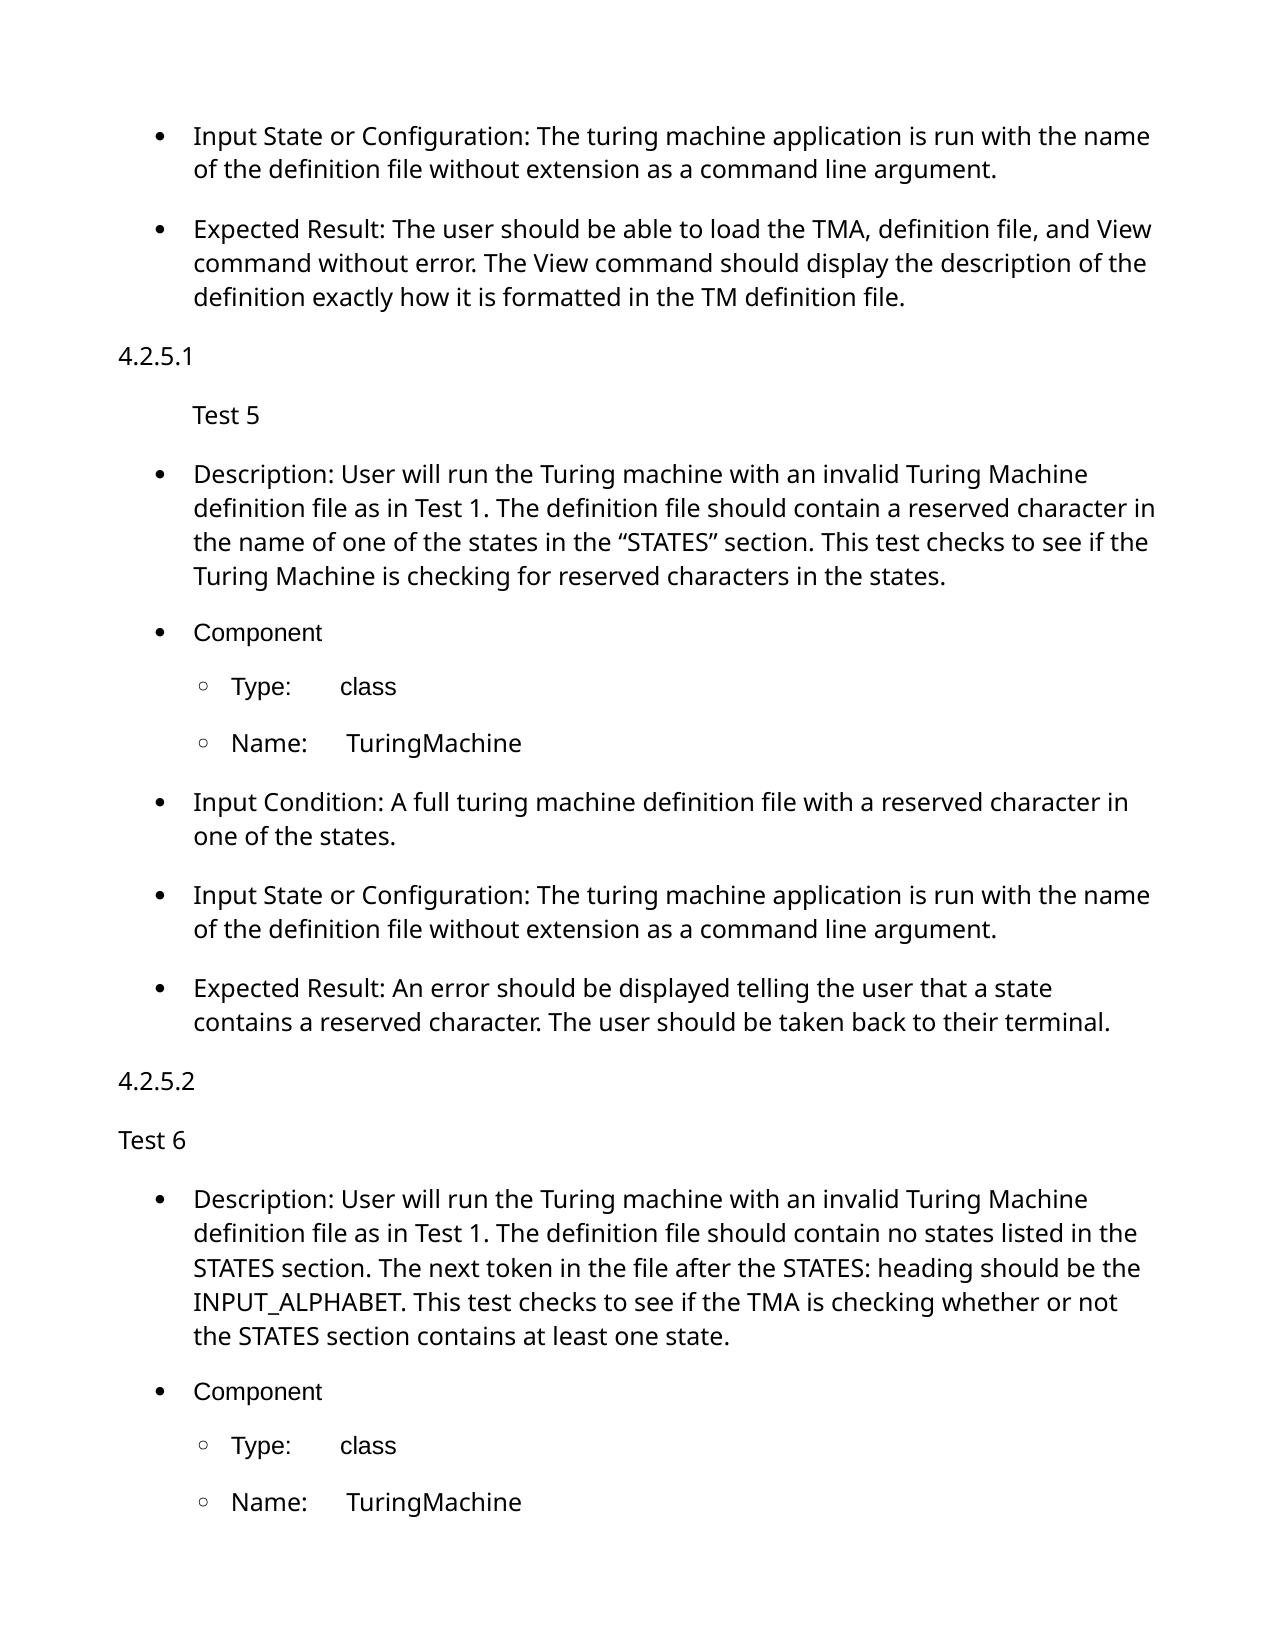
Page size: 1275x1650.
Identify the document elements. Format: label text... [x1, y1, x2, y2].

list Input State or Configuration: The turing machine application is run with the name of the definition file without extension as a command line argument. [156, 118, 1157, 186]
list Name: TuringMachine [193, 726, 1157, 759]
text 4.2.5.1 [118, 338, 1157, 372]
list Description: User will run the Turing machine with an invalid Turing Machine definition file as in Test 1. The definition file should contain no states listed in the STATES section. The next token in the file after the STATES: heading should be the INPUT_ALPHABET. This test checks to see if the TMA is checking whether or not the STATES section contains at least one state. [156, 1182, 1157, 1352]
list Input Condition: A full turing machine definition file with a reserved character in one of the states. [156, 784, 1157, 853]
list Expected Result: An error should be displayed telling the user that a state contains a reserved character. The user should be taken back to their terminal. [156, 971, 1157, 1039]
list Component [156, 618, 1157, 647]
text Test 5 [118, 397, 1157, 432]
list Type: class [193, 1431, 1157, 1460]
list Input State or Configuration: The turing machine application is run with the name of the definition file without extension as a command line argument. [156, 878, 1157, 946]
list Description: User will run the Turing machine with an invalid Turing Machine definition file as in Test 1. The definition file should contain a reserved character in the name of one of the states in the “STATES” section. This test checks to see if the Turing Machine is checking for reserved characters in the states. [156, 457, 1157, 593]
list Component [156, 1377, 1157, 1406]
list Type: class [193, 672, 1157, 701]
list Expected Result: The user should be able to load the TMA, definition file, and View command without error. The View command should display the description of the definition exactly how it is formatted in the TM definition file. [156, 211, 1157, 313]
text 4.2.5.2 [118, 1064, 1157, 1098]
list Name: TuringMachine [193, 1485, 1157, 1519]
text Test 6 [118, 1123, 1157, 1157]
